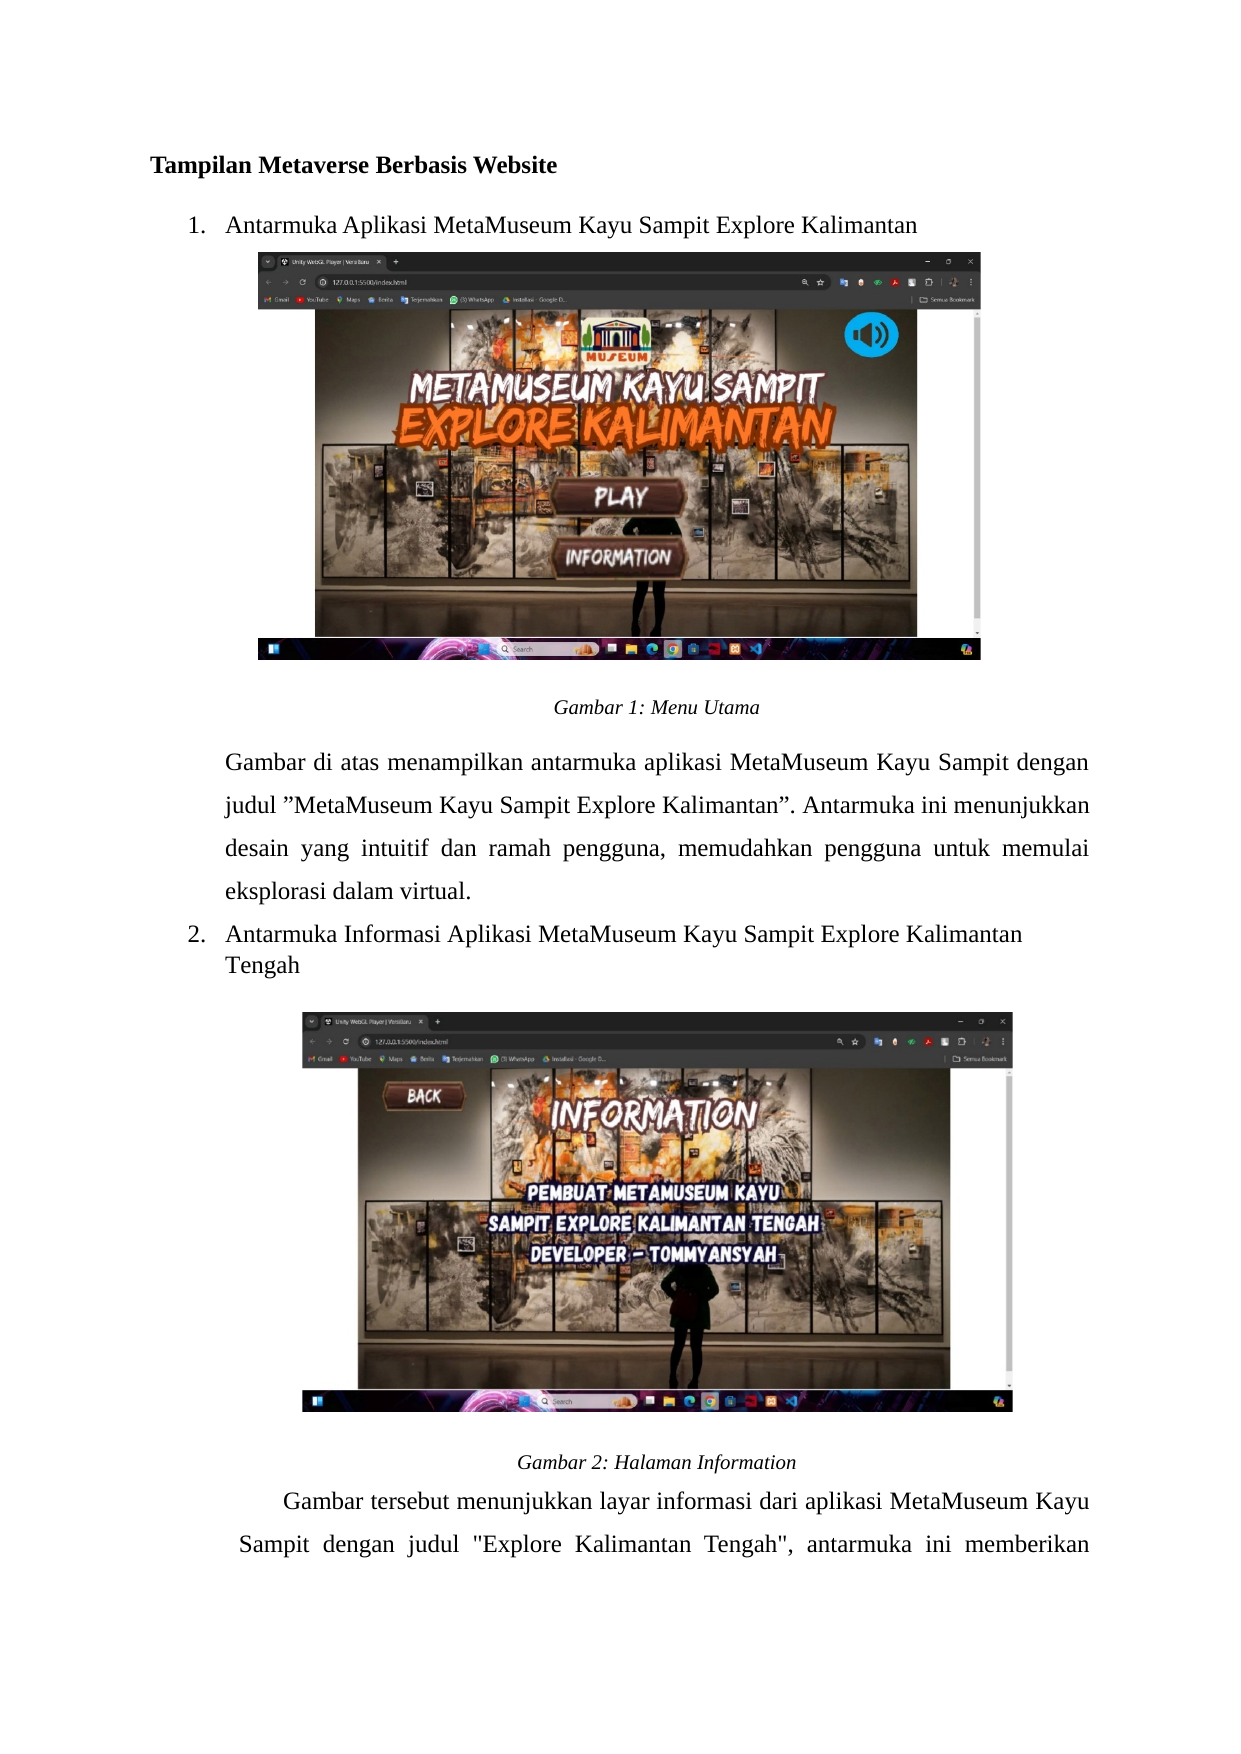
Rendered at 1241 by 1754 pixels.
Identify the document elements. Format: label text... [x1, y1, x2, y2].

picture [258, 252, 981, 660]
text Tampilan Metaverse Berbasis Website [150, 150, 1090, 179]
list Antarmuka Aplikasi MetaMuseum Kayu Sampit Explore Kalimantan [187, 210, 1090, 238]
list Antarmuka Informasi Aplikasi MetaMuseum Kayu Sampit Explore Kalimantan Tengah [187, 919, 1090, 979]
picture [302, 1012, 1013, 1412]
list Gambar 2: Halaman Information [225, 1450, 1090, 1474]
list Gambar 1: Menu Utama [225, 695, 1090, 719]
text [239, 1486, 1090, 1558]
list Gambar di atas menampilkan antarmuka aplikasi MetaMuseum Kayu Sampit dengan judul ”MetaMuseum Kayu Sampit Explore Kalimantan”. Antarmuka ini menunjukkan desain yang intuitif dan ramah pengguna, memudahkan pengguna untuk memulai eksplorasi dalam virtual. [225, 747, 1090, 905]
